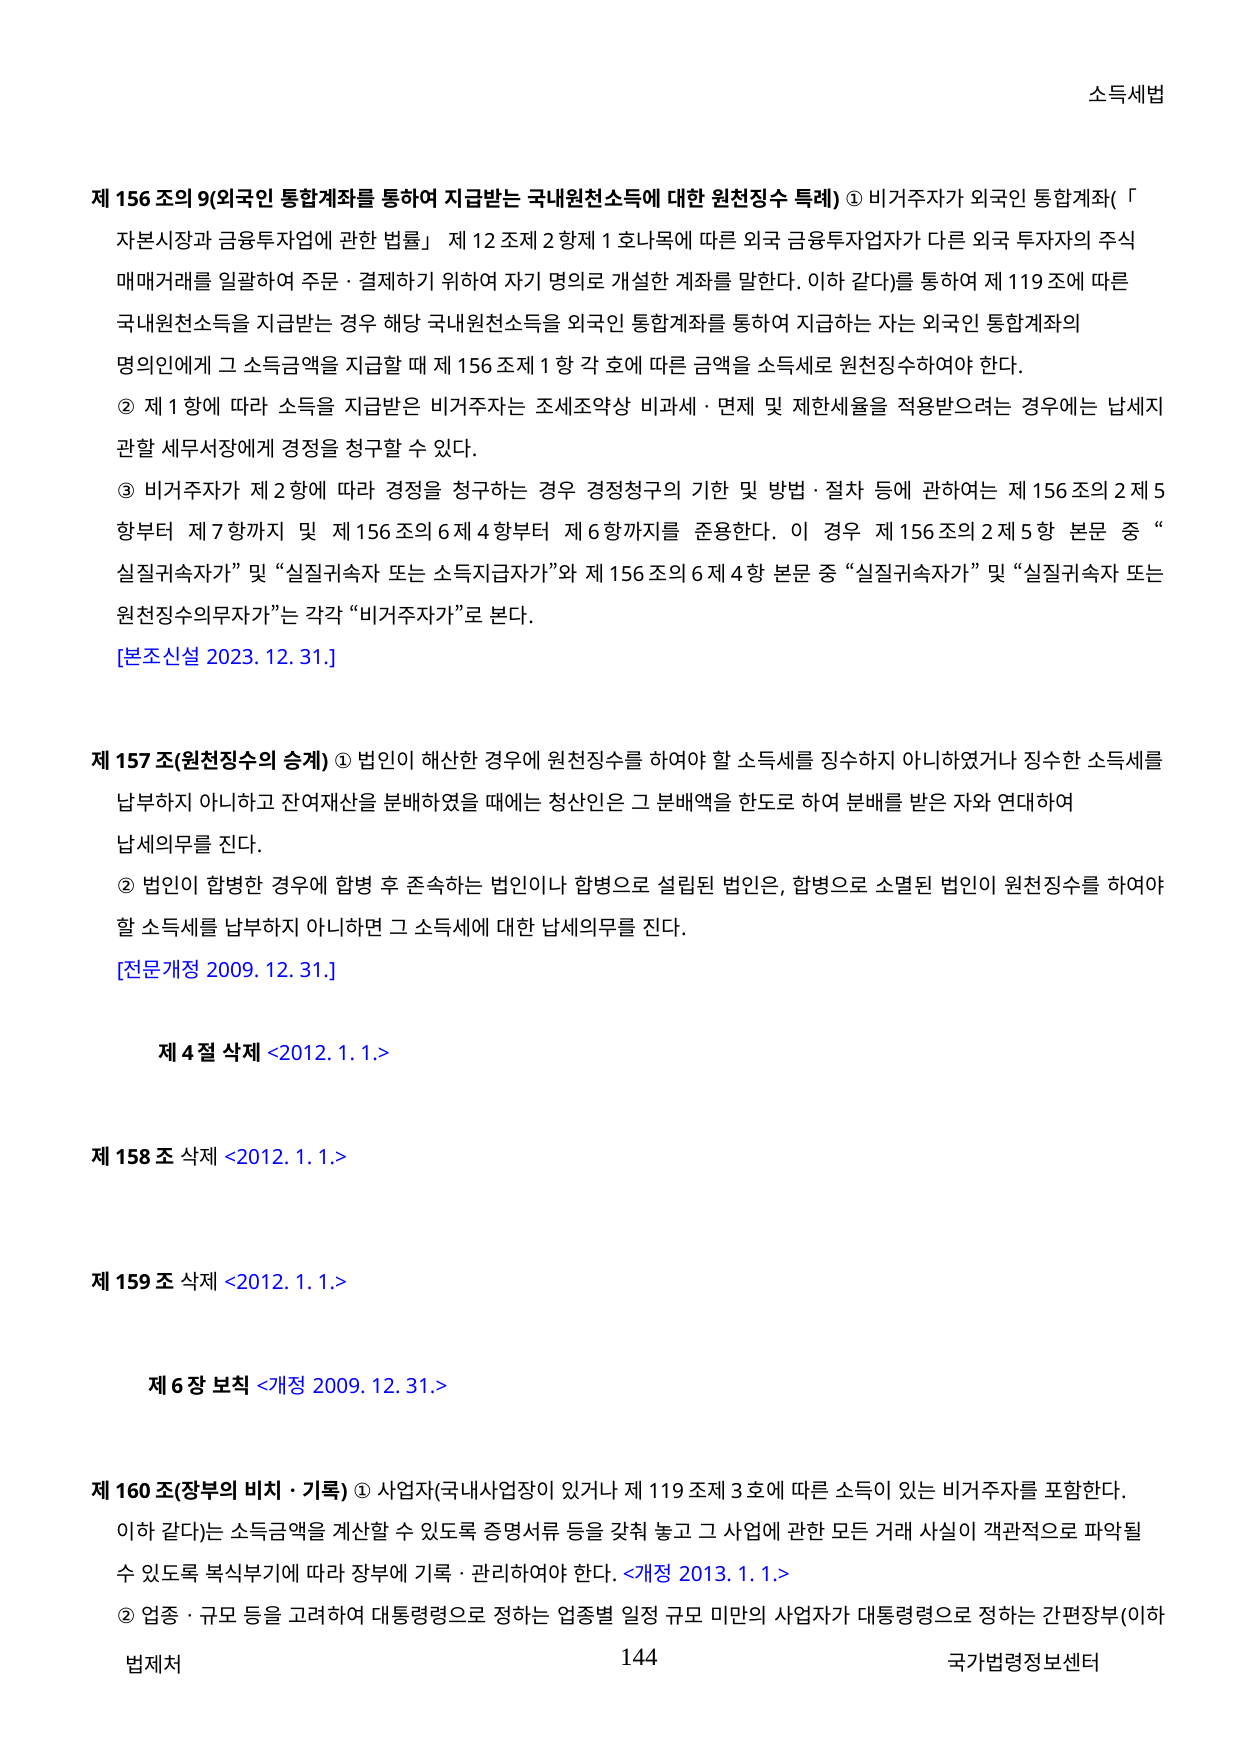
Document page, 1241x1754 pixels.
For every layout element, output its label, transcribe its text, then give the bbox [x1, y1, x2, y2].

text 제6장 보칙 <개정 2009. 12. 31.> [148, 1358, 1165, 1400]
text 제157조(원천징수의 승계) ① 법인이 해산한 경우에 원천징수를 하여야 할 소득세를 징수하지 아니하였거나 징수한 소득세를 납부하지 아니하고 잔여재산을 분배하였을 때에는 청산인은 그 분배액을 한도로 하여 분배를 받은 자와 연대하여 납세의무를 진다. [92, 733, 1165, 858]
text ③ 비거주자가 제2항에 따라 경정을 청구하는 경우 경정청구의 기한 및 방법ㆍ절차 등에 관하여는 제156조의2제5항부터 제7항까지 및 제156조의6제4항부터 제6항까지를 준용한다. 이 경우 제156조의2제5항 본문 중 “실질귀속자가” 및 “실질귀속자 또는 소득지급자가”와 제156조의6제4항 본문 중 “실질귀속자가” 및 “실질귀속자 또는 원천징수의무자가”는 각각 “비거주자가”로 본다. [117, 462, 1165, 629]
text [117, 1587, 1165, 1629]
text 제158조 삭제 <2012. 1. 1.> [92, 1129, 1165, 1171]
text ② 제1항에 따라 소득을 지급받은 비거주자는 조세조약상 비과세ㆍ면제 및 제한세율을 적용받으려는 경우에는 납세지 관할 세무서장에게 경정을 청구할 수 있다. [117, 379, 1165, 462]
text 제156조의9(외국인 통합계좌를 통하여 지급받는 국내원천소득에 대한 원천징수 특례) ① 비거주자가 외국인 통합계좌(「자본시장과 금융투자업에 관한 법률」 제12조제2항제1호나목에 따른 외국 금융투자업자가 다른 외국 투자자의 주식 매매거래를 일괄하여 주문ㆍ결제하기 위하여 자기 명의로 개설한 계좌를 말한다. 이하 같다)를 통하여 제119조에 따른 국내원천소득을 지급받는 경우 해당 국내원천소득을 외국인 통합계좌를 통하여 지급하는 자는 외국인 통합계좌의 명의인에게 그 소득금액을 지급할 때 제156조제1항 각 호에 따른 금액을 소득세로 원천징수하여야 한다. [92, 171, 1165, 379]
text [전문개정 2009. 12. 31.] [117, 942, 1165, 983]
text 제160조(장부의 비치ㆍ기록) ① 사업자(국내사업장이 있거나 제119조제3호에 따른 소득이 있는 비거주자를 포함한다. 이하 같다)는 소득금액을 계산할 수 있도록 증명서류 등을 갖춰 놓고 그 사업에 관한 모든 거래 사실이 객관적으로 파악될 수 있도록 복식부기에 따라 장부에 기록ㆍ관리하여야 한다. <개정 2013. 1. 1.> [92, 1462, 1165, 1587]
text ② 법인이 합병한 경우에 합병 후 존속하는 법인이나 합병으로 설립된 법인은, 합병으로 소멸된 법인이 원천징수를 하여야 할 소득세를 납부하지 아니하면 그 소득세에 대한 납세의무를 진다. [117, 858, 1165, 942]
text 제159조 삭제 <2012. 1. 1.> [92, 1254, 1165, 1296]
text [본조신설 2023. 12. 31.] [117, 629, 1165, 671]
text 제4절 삭제 <2012. 1. 1.> [158, 1025, 1165, 1067]
